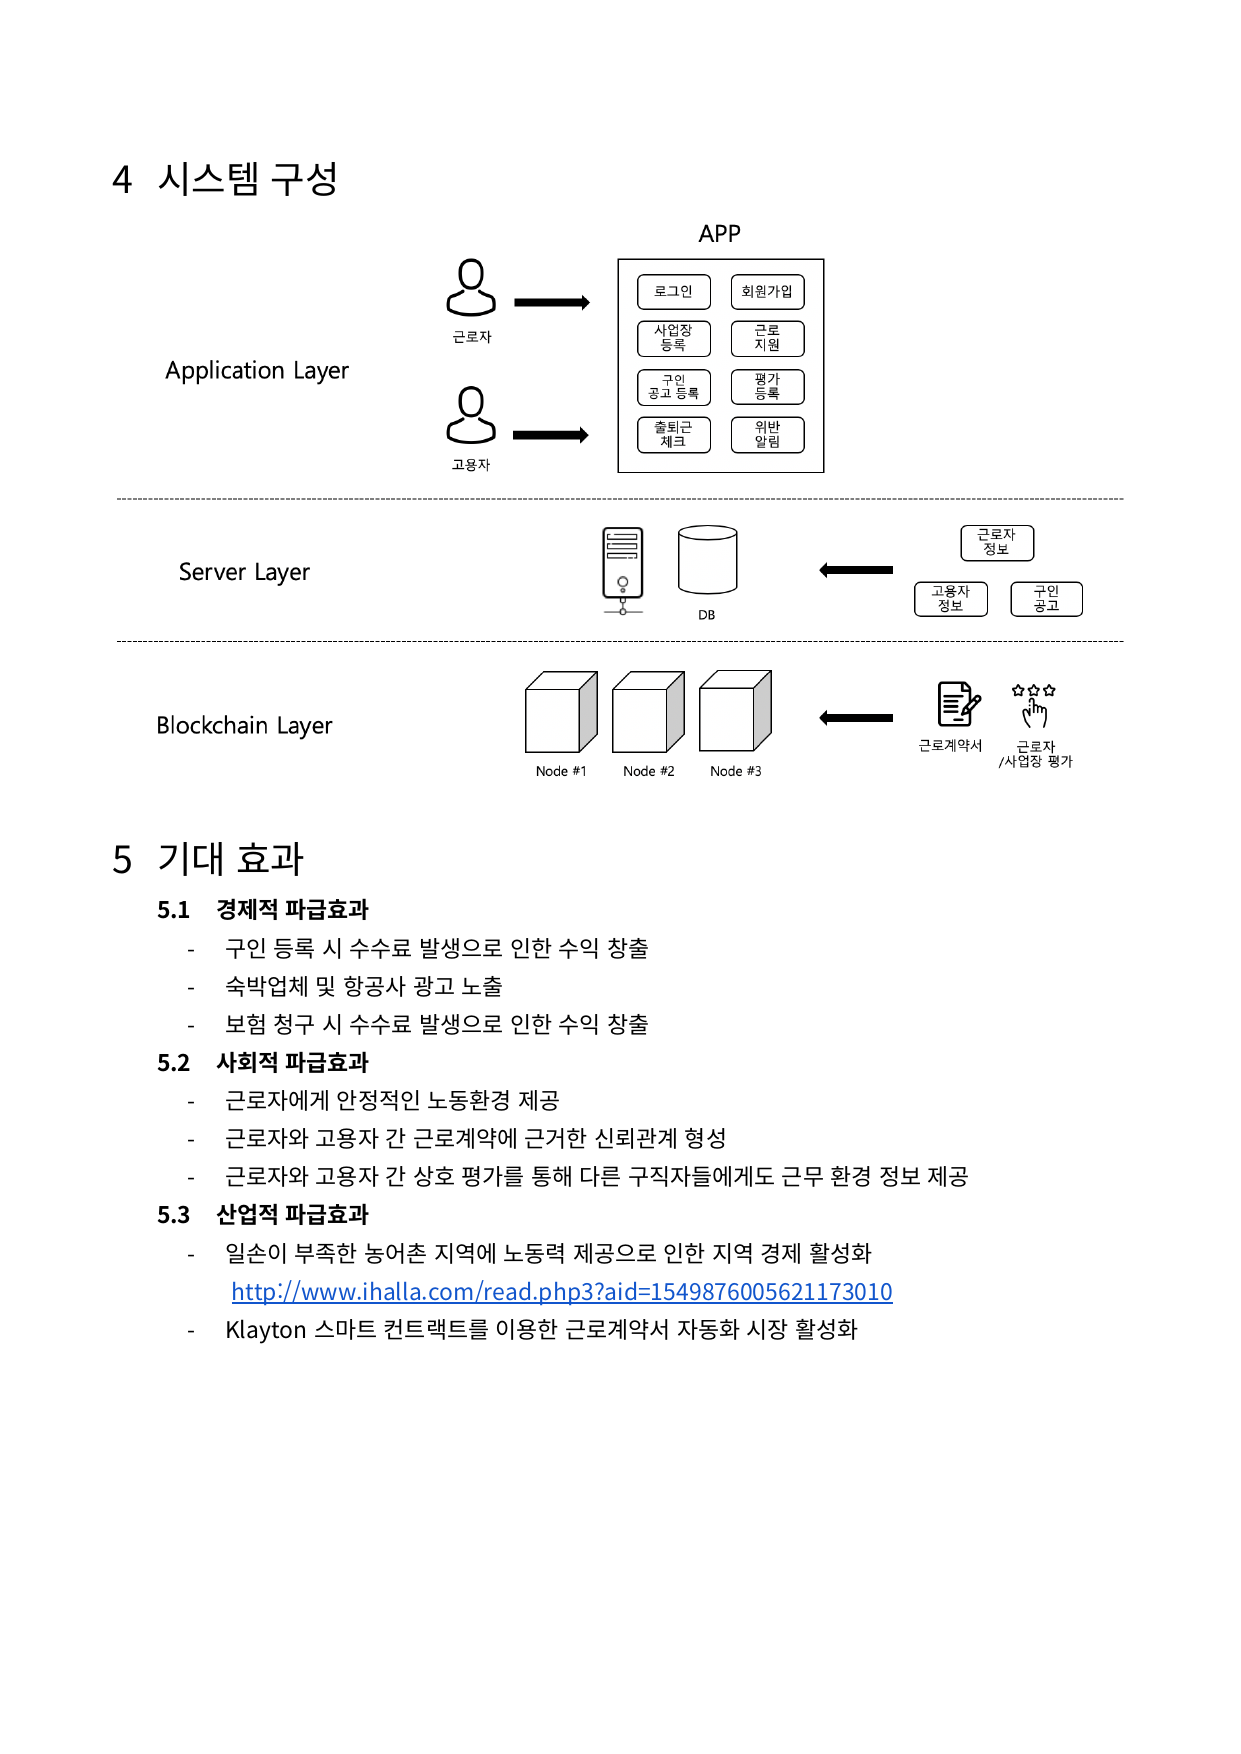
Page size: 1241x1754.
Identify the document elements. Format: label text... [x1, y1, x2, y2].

list 구인 등록 시 수수료 발생으로 인한 수익 창출 [187, 931, 1128, 964]
list 일손이 부족한 농어촌 지역에 노동력 제공으로 인한 지역 경제 활성화 http://www.ihalla.com/read.php3?aid=1549876005621173010 [187, 1236, 1128, 1307]
list 시스템 구성 [112, 150, 1128, 204]
list 사회적 파급효과 [157, 1045, 1128, 1078]
list 보험 청구 시 수수료 발생으로 인한 수익 창출 [187, 1007, 1128, 1040]
list 근로자와 고용자 간 상호 평가를 통해 다른 구직자들에게도 근무 환경 정보 제공 [187, 1159, 1128, 1192]
list 산업적 파급효과 [157, 1197, 1128, 1231]
list 기대 효과 [112, 830, 1128, 884]
list 근로자에게 안정적인 노동환경 제공 [187, 1083, 1128, 1116]
picture [112, 212, 1128, 788]
list Klayton 스마트 컨트랙트를 이용한 근로계약서 자동화 시장 활성화 [187, 1312, 1128, 1345]
list 숙박업체 및 항공사 광고 노출 [187, 969, 1128, 1002]
list 근로자와 고용자 간 근로계약에 근거한 신뢰관계 형성 [187, 1121, 1128, 1154]
list 경제적 파급효과 [157, 892, 1128, 926]
